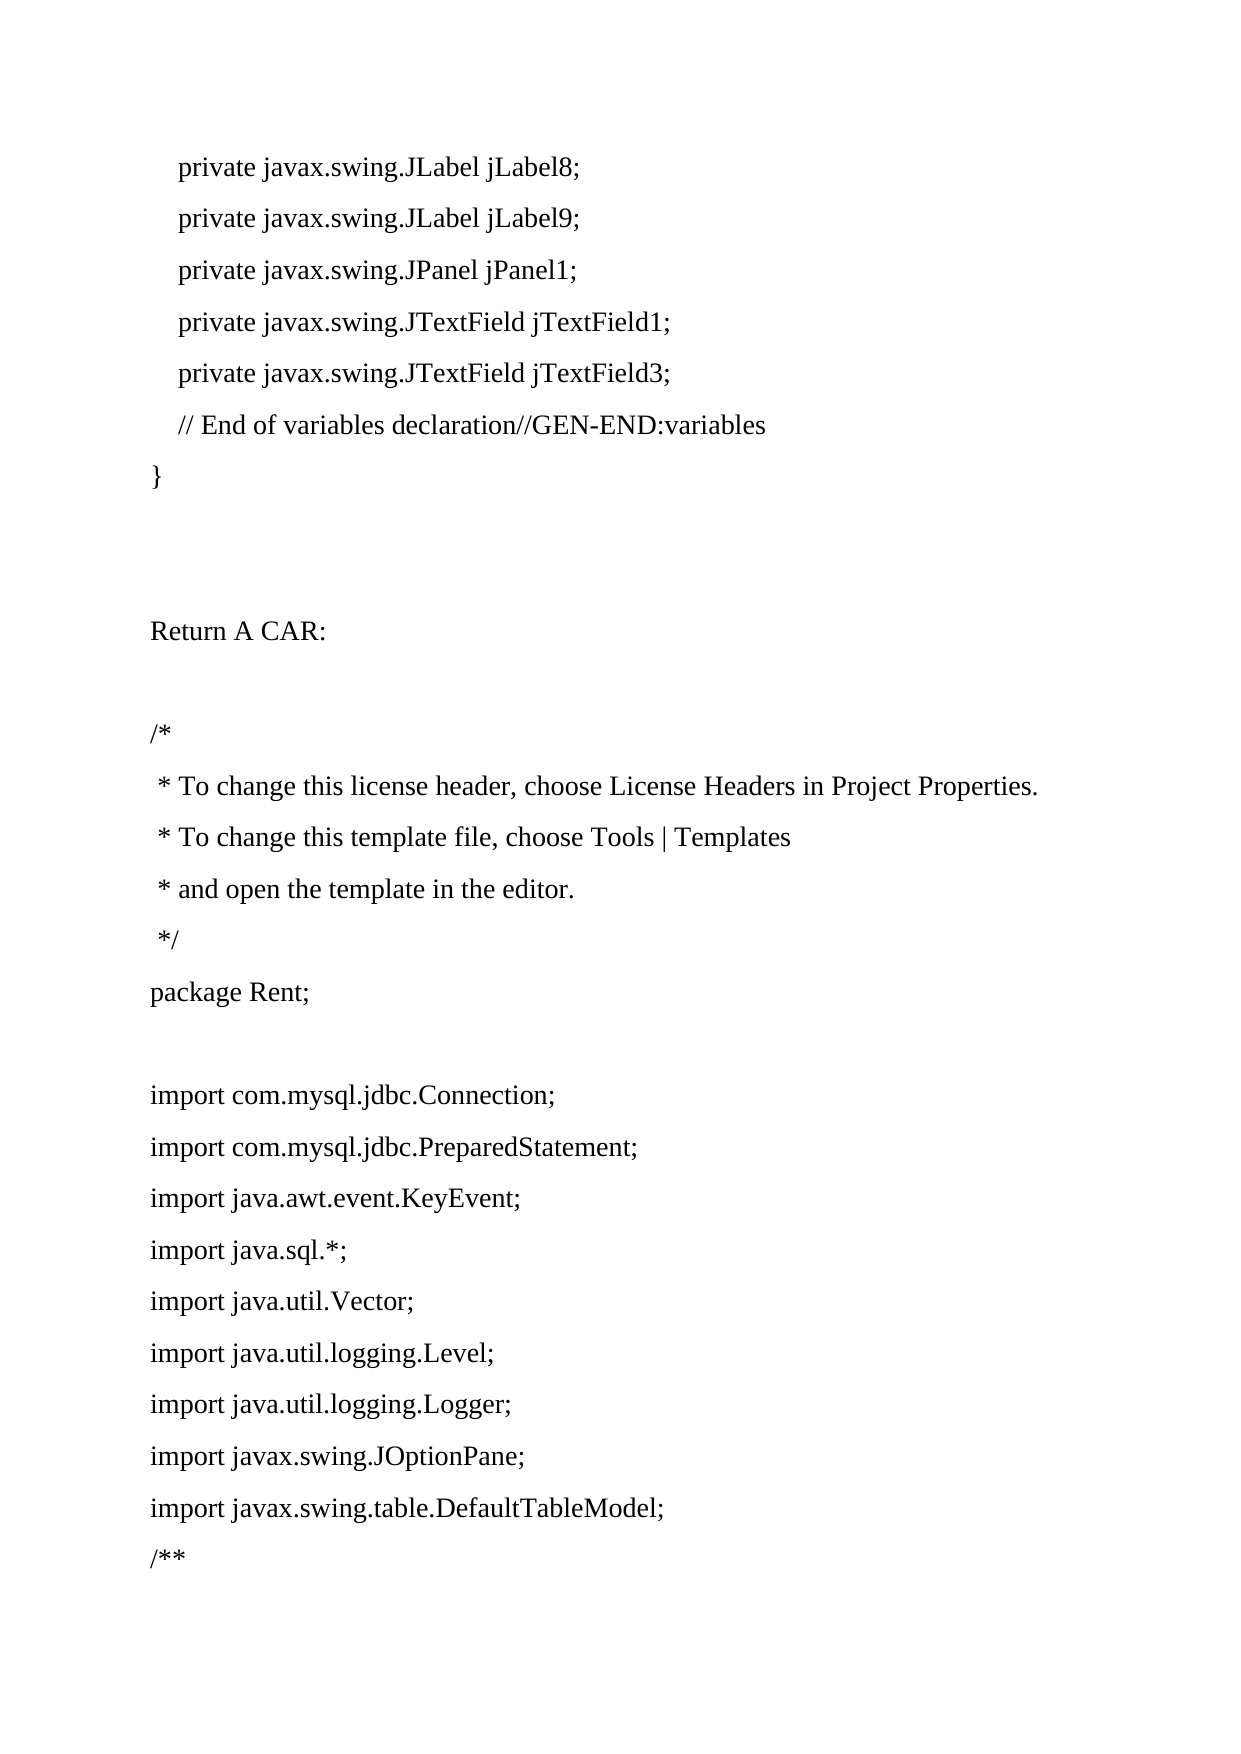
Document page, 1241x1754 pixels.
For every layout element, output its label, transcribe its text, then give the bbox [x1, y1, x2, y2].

text * To change this template file, choose Tools | Templates [150, 820, 1090, 853]
text } [150, 459, 1090, 492]
text import com.mysql.jdbc.PreparedStatement; [150, 1130, 1090, 1162]
text import javax.swing.table.DefaultTableModel; [150, 1491, 1090, 1523]
text /** [150, 1542, 1090, 1574]
text private javax.swing.JTextField jTextField3; [150, 356, 1090, 389]
text import com.mysql.jdbc.Connection; [150, 1078, 1090, 1111]
text /* [150, 717, 1090, 749]
text package Rent; [150, 975, 1090, 1007]
text private javax.swing.JTextField jTextField1; [150, 305, 1090, 337]
text private javax.swing.JPanel jPanel1; [150, 253, 1090, 286]
text import java.util.Vector; [150, 1284, 1090, 1317]
text private javax.swing.JLabel jLabel9; [150, 202, 1090, 234]
text */ [150, 923, 1090, 956]
text * To change this license header, choose License Headers in Project Properties. [150, 769, 1090, 801]
text import java.util.logging.Logger; [150, 1387, 1090, 1420]
text Return A CAR: [150, 614, 1090, 646]
text import javax.swing.JOptionPane; [150, 1439, 1090, 1471]
text import java.util.logging.Level; [150, 1336, 1090, 1368]
text * and open the template in the editor. [150, 872, 1090, 904]
text import java.awt.event.KeyEvent; [150, 1181, 1090, 1214]
text // End of variables declaration//GEN-END:variables [150, 408, 1090, 440]
text import java.sql.*; [150, 1233, 1090, 1265]
text private javax.swing.JLabel jLabel8; [150, 150, 1090, 182]
